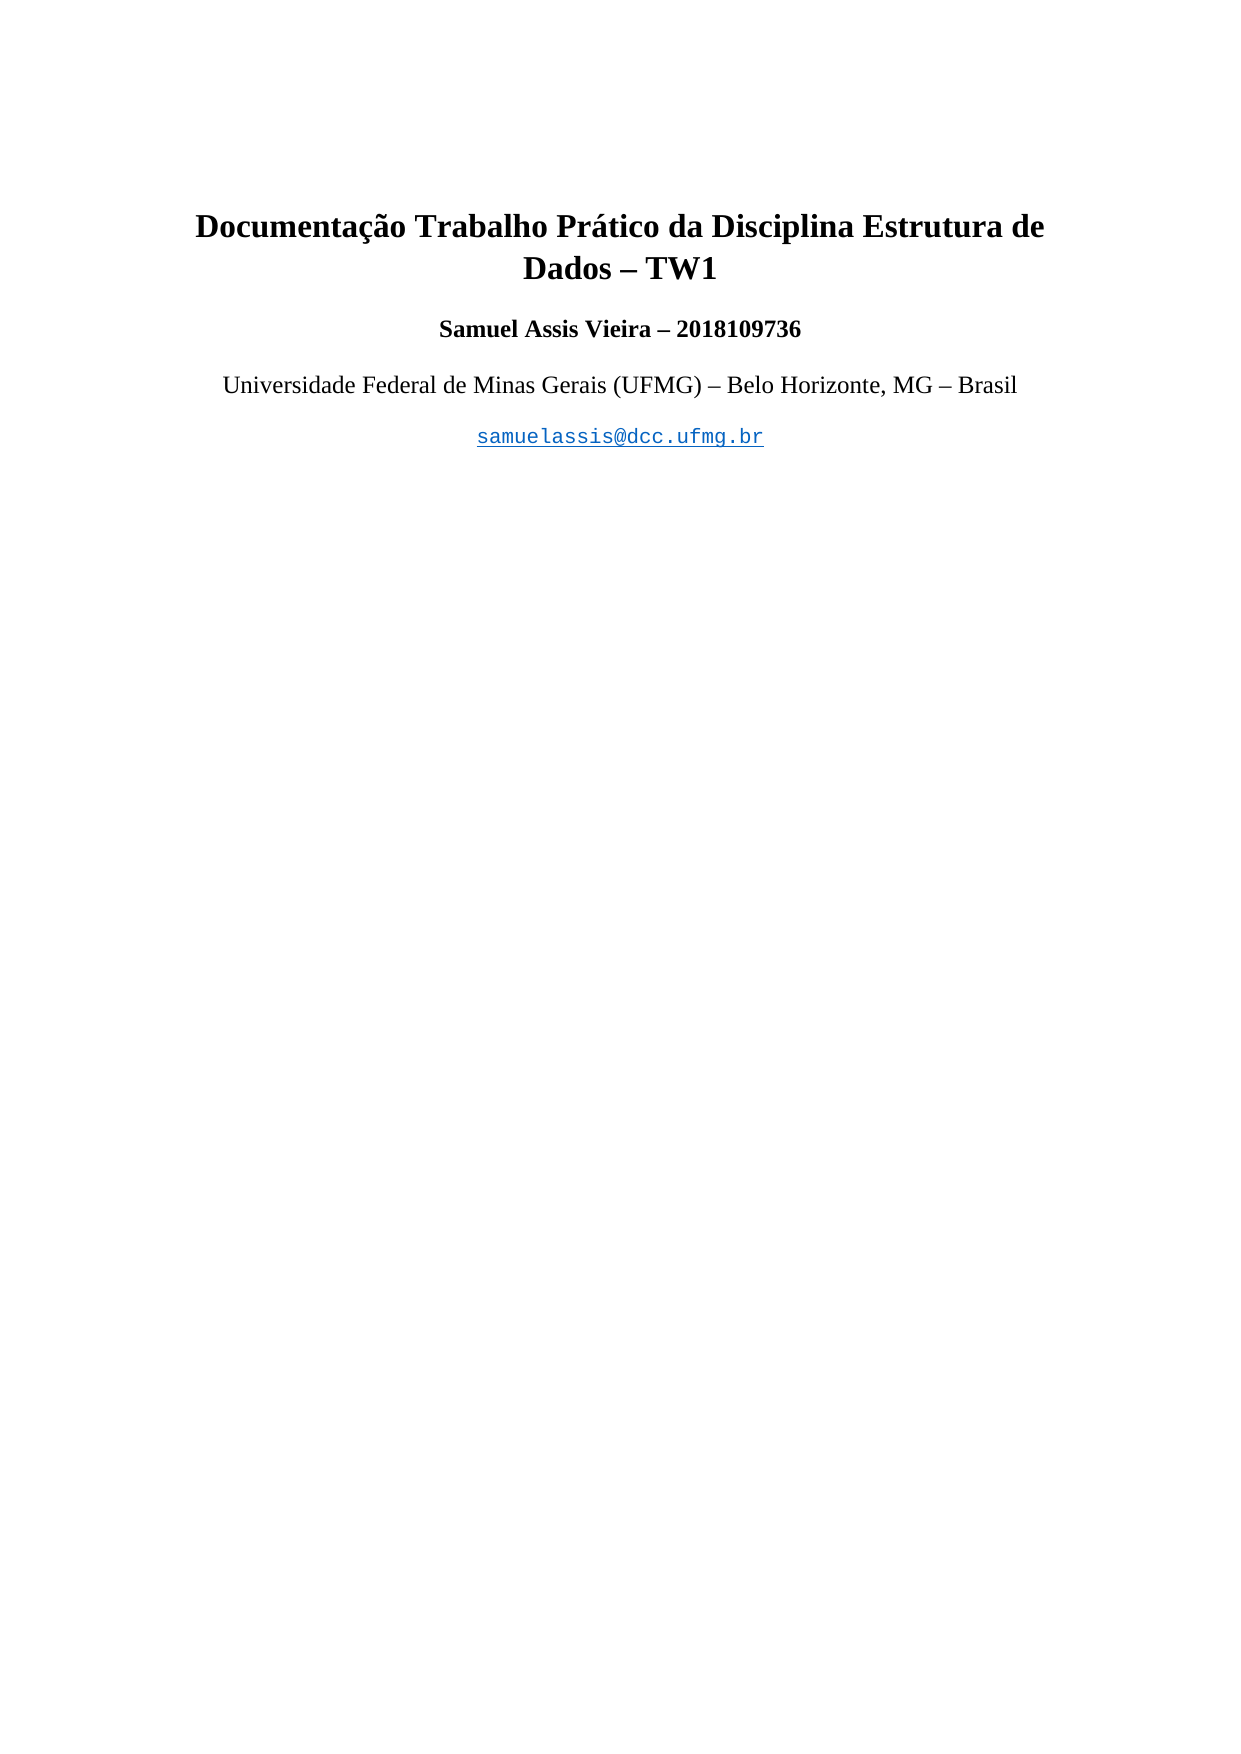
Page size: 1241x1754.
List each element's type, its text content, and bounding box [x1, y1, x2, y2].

text Samuel Assis Vieira – 2018109736 [177, 314, 1063, 343]
text samuelassis@dcc.ufmg.br [177, 427, 1063, 450]
text Universidade Federal de Minas Gerais (UFMG) – Belo Horizonte, MG – Brasil [177, 371, 1063, 399]
text Documentação Trabalho Prático da Disciplina Estrutura de Dados – TW1 [177, 207, 1063, 286]
